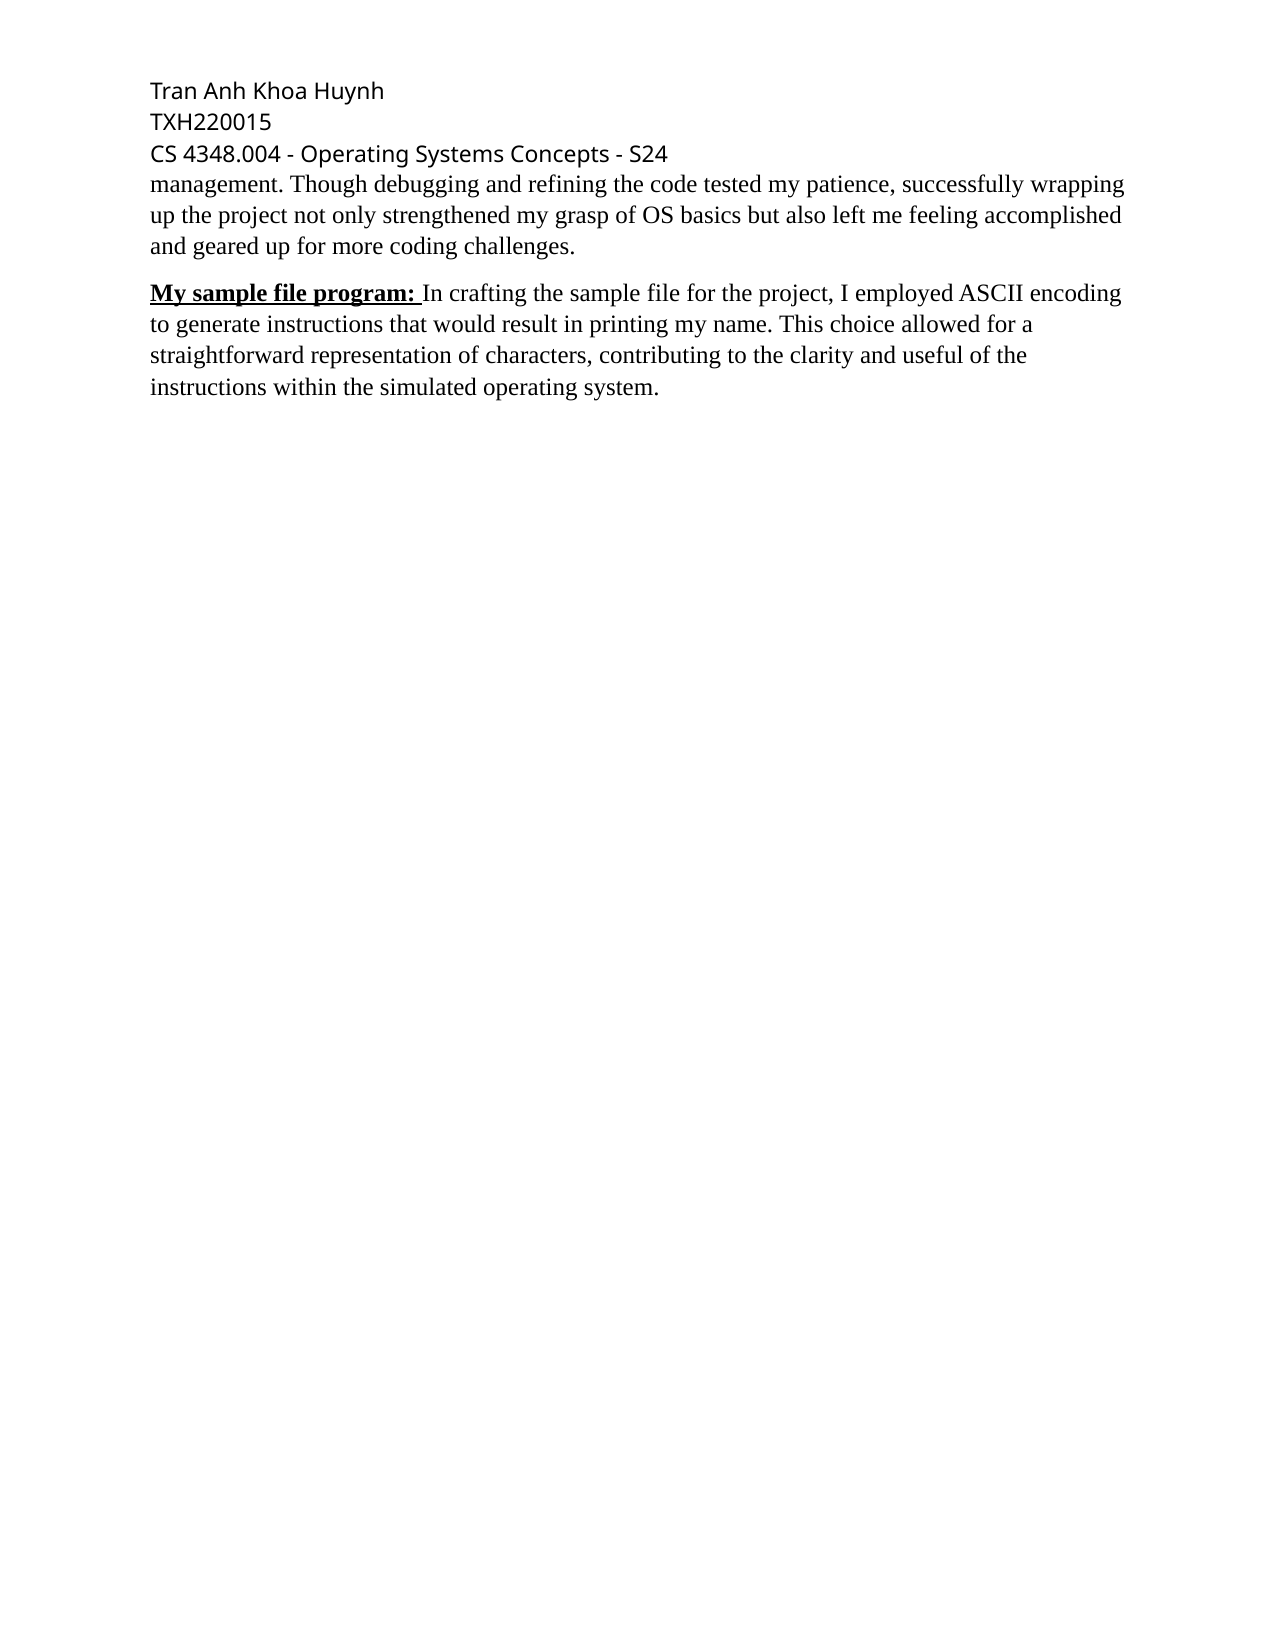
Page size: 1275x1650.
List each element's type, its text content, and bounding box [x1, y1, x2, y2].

text My sample file program: In crafting the sample file for the project, I employed ASCII encoding to generate instructions that would result in printing my name. This choice allowed for a straightforward representation of characters, contributing to the clarity and useful of the instructions within the simulated operating system. [150, 278, 1125, 400]
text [150, 169, 1125, 259]
